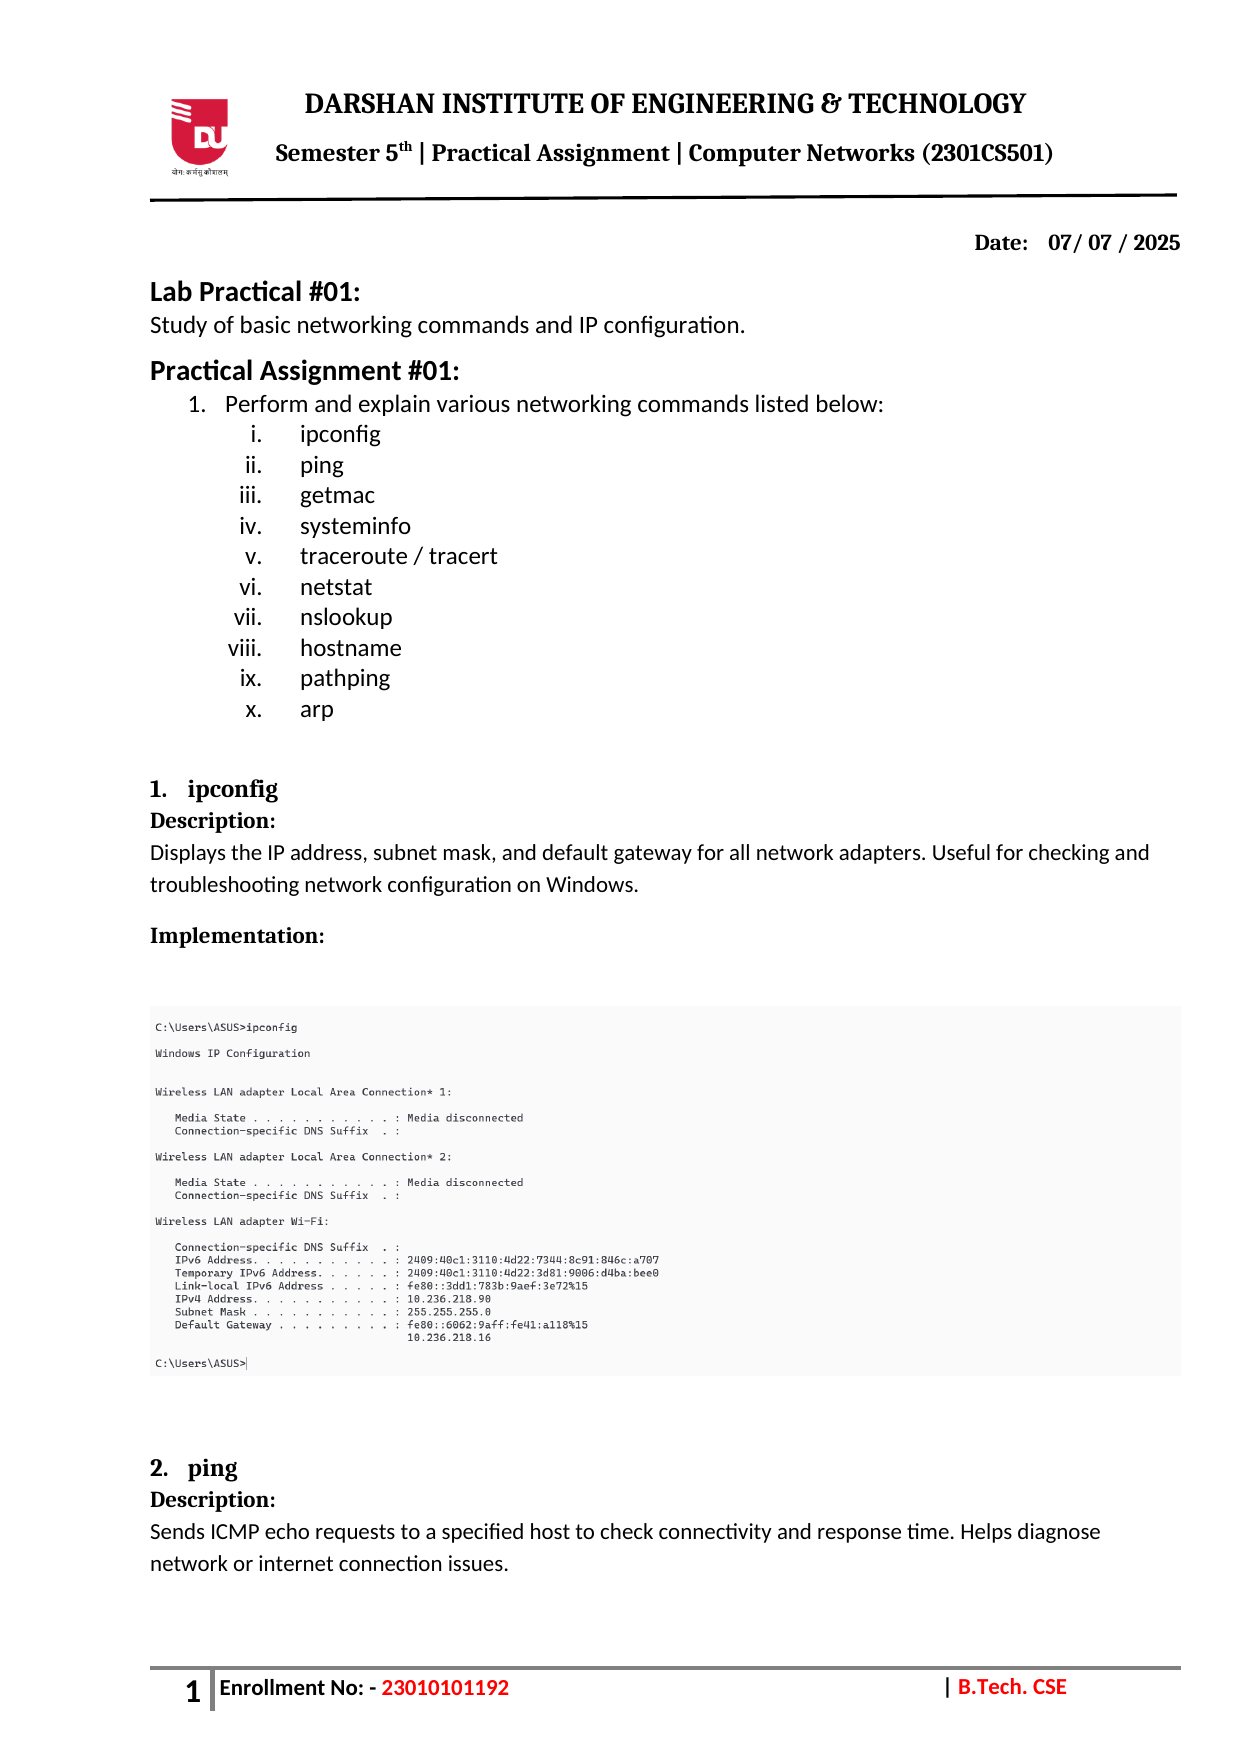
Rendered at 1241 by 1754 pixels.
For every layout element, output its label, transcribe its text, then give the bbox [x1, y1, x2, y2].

list arp [262, 693, 1181, 723]
text Displays the IP address, subnet mask, and default gateway for all network adapters. Useful for checking and troubleshooting network configuration on Windows. [150, 838, 1181, 898]
list Perform and explain various networking commands listed below: [187, 388, 1181, 418]
subtitle ping [150, 1453, 1181, 1482]
list systeminfo [262, 510, 1181, 540]
text Practical Assignment #01: [150, 352, 1189, 388]
list ipconfig [262, 418, 1181, 449]
picture [150, 75, 242, 198]
list traceroute / tracert [262, 540, 1181, 571]
subtitle Description: [150, 1487, 1181, 1513]
list hostname [262, 632, 1181, 662]
list netstat [262, 571, 1181, 601]
text Lab Practical #01: [150, 273, 1189, 309]
subtitle ipconfig [150, 775, 1181, 803]
list getmac [262, 479, 1181, 510]
subtitle Implementation: [150, 923, 1181, 949]
subtitle Description: [150, 808, 1181, 834]
text Study of basic networking commands and IP configuration. [150, 309, 1181, 339]
list nslookup [262, 601, 1181, 632]
list pathping [262, 662, 1181, 693]
text Sends ICMP echo requests to a specified host to check connectivity and response time. Helps diagnose network or internet connection issues. [150, 1517, 1181, 1577]
picture [150, 1006, 1182, 1376]
list ping [262, 449, 1181, 479]
